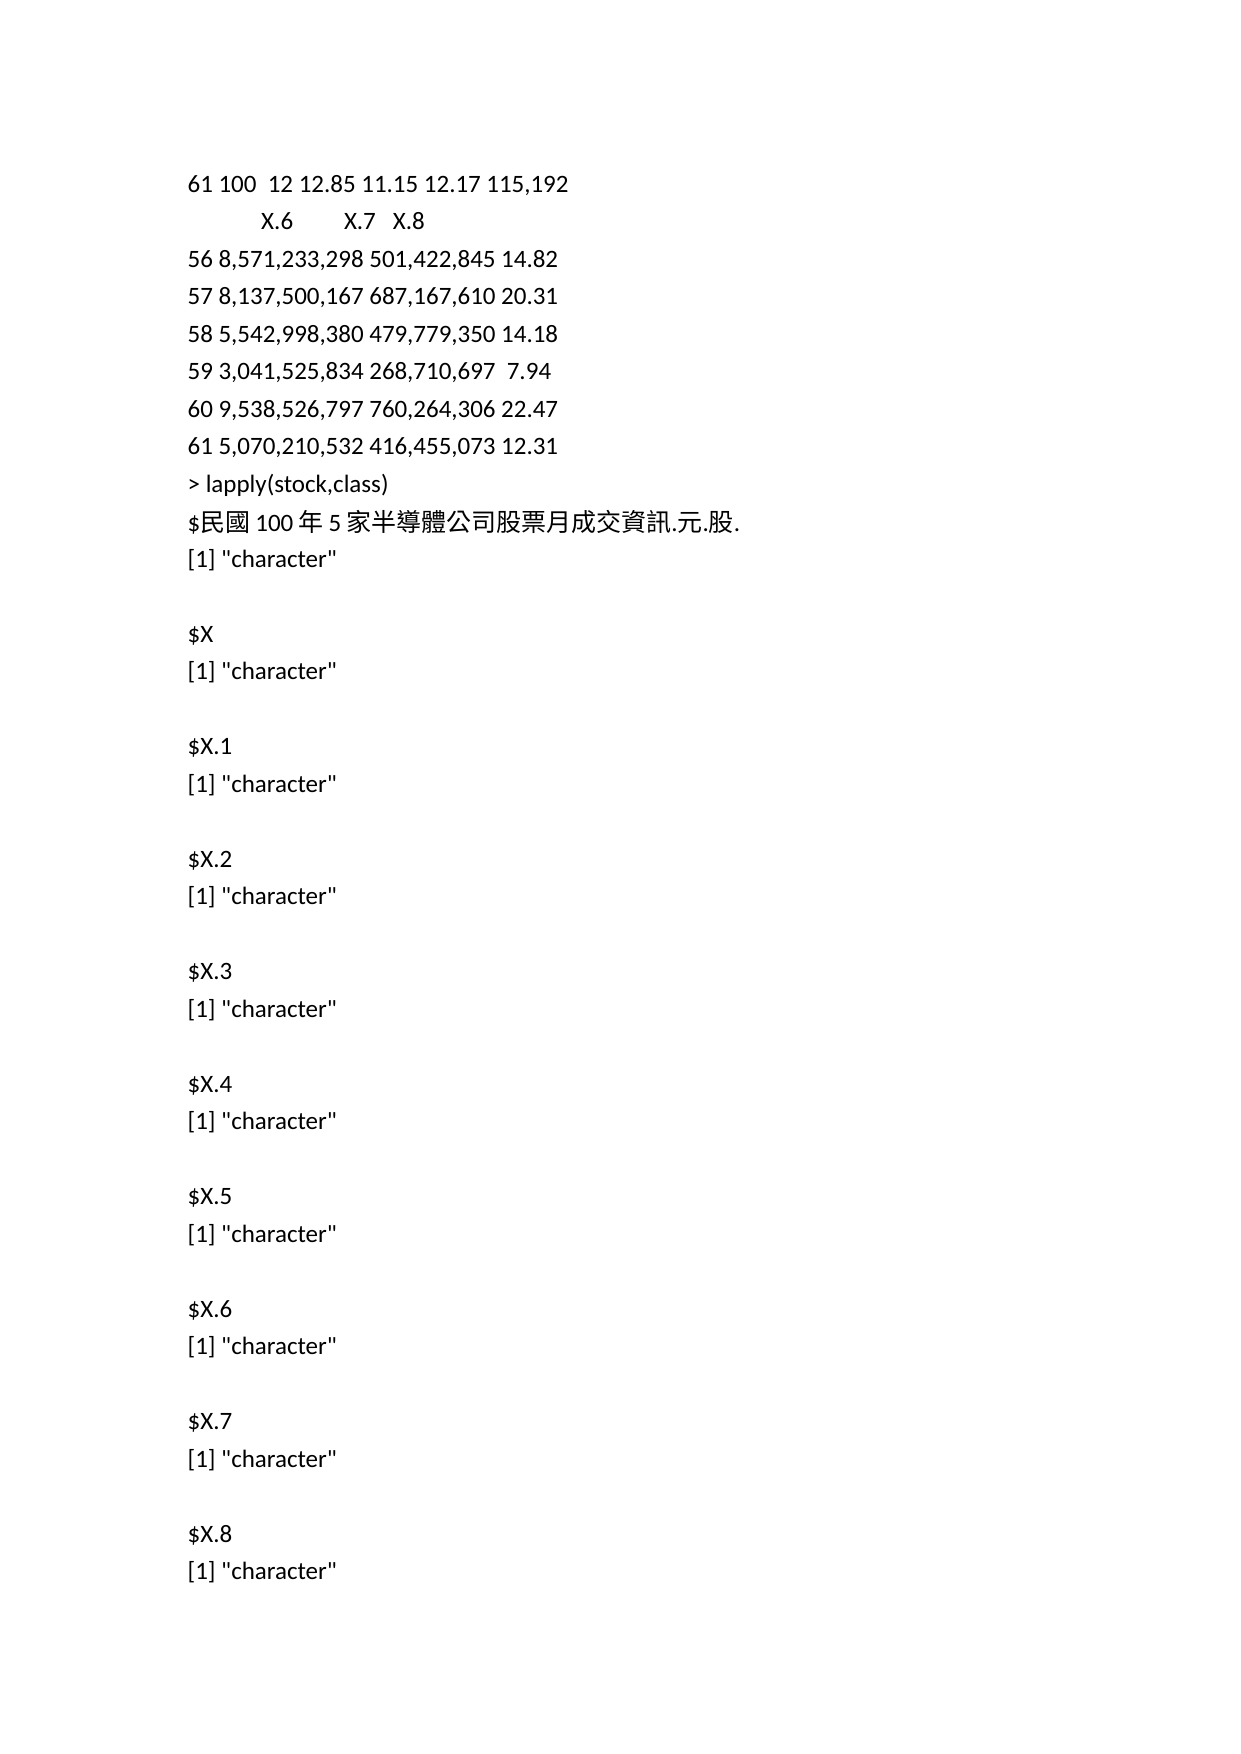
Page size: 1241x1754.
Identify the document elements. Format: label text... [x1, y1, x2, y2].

text [1] "character" [187, 877, 1053, 914]
text 59 3,041,525,834 268,710,697 7.94 [187, 352, 1053, 389]
text $X [187, 614, 1053, 652]
text [1] "character" [187, 764, 1053, 802]
text 61 100 12 12.85 11.15 12.17 115,192 [187, 164, 1053, 202]
text $X.6 [187, 1289, 1053, 1327]
text 56 8,571,233,298 501,422,845 14.82 [187, 239, 1053, 277]
text [1] "character" [187, 652, 1053, 689]
text $X.4 [187, 1064, 1053, 1102]
text 58 5,542,998,380 479,779,350 14.18 [187, 314, 1053, 352]
text [1] "character" [187, 1552, 1053, 1589]
text $X.5 [187, 1177, 1053, 1214]
text X.6 X.7 X.8 [187, 202, 1053, 239]
text 60 9,538,526,797 760,264,306 22.47 [187, 389, 1053, 427]
text $X.3 [187, 952, 1053, 989]
text $X.8 [187, 1514, 1053, 1552]
text [1] "character" [187, 989, 1053, 1027]
text $X.7 [187, 1402, 1053, 1439]
text [1] "character" [187, 539, 1053, 577]
text > lapply(stock,class) [187, 464, 1053, 502]
text 57 8,137,500,167 687,167,610 20.31 [187, 277, 1053, 314]
text $民國100年5家半導體公司股票月成交資訊.元.股. [187, 502, 1053, 539]
text $X.1 [187, 727, 1053, 764]
text 61 5,070,210,532 416,455,073 12.31 [187, 427, 1053, 464]
text [1] "character" [187, 1102, 1053, 1139]
text $X.2 [187, 839, 1053, 877]
text [1] "character" [187, 1327, 1053, 1364]
text [1] "character" [187, 1439, 1053, 1477]
text [1] "character" [187, 1214, 1053, 1252]
